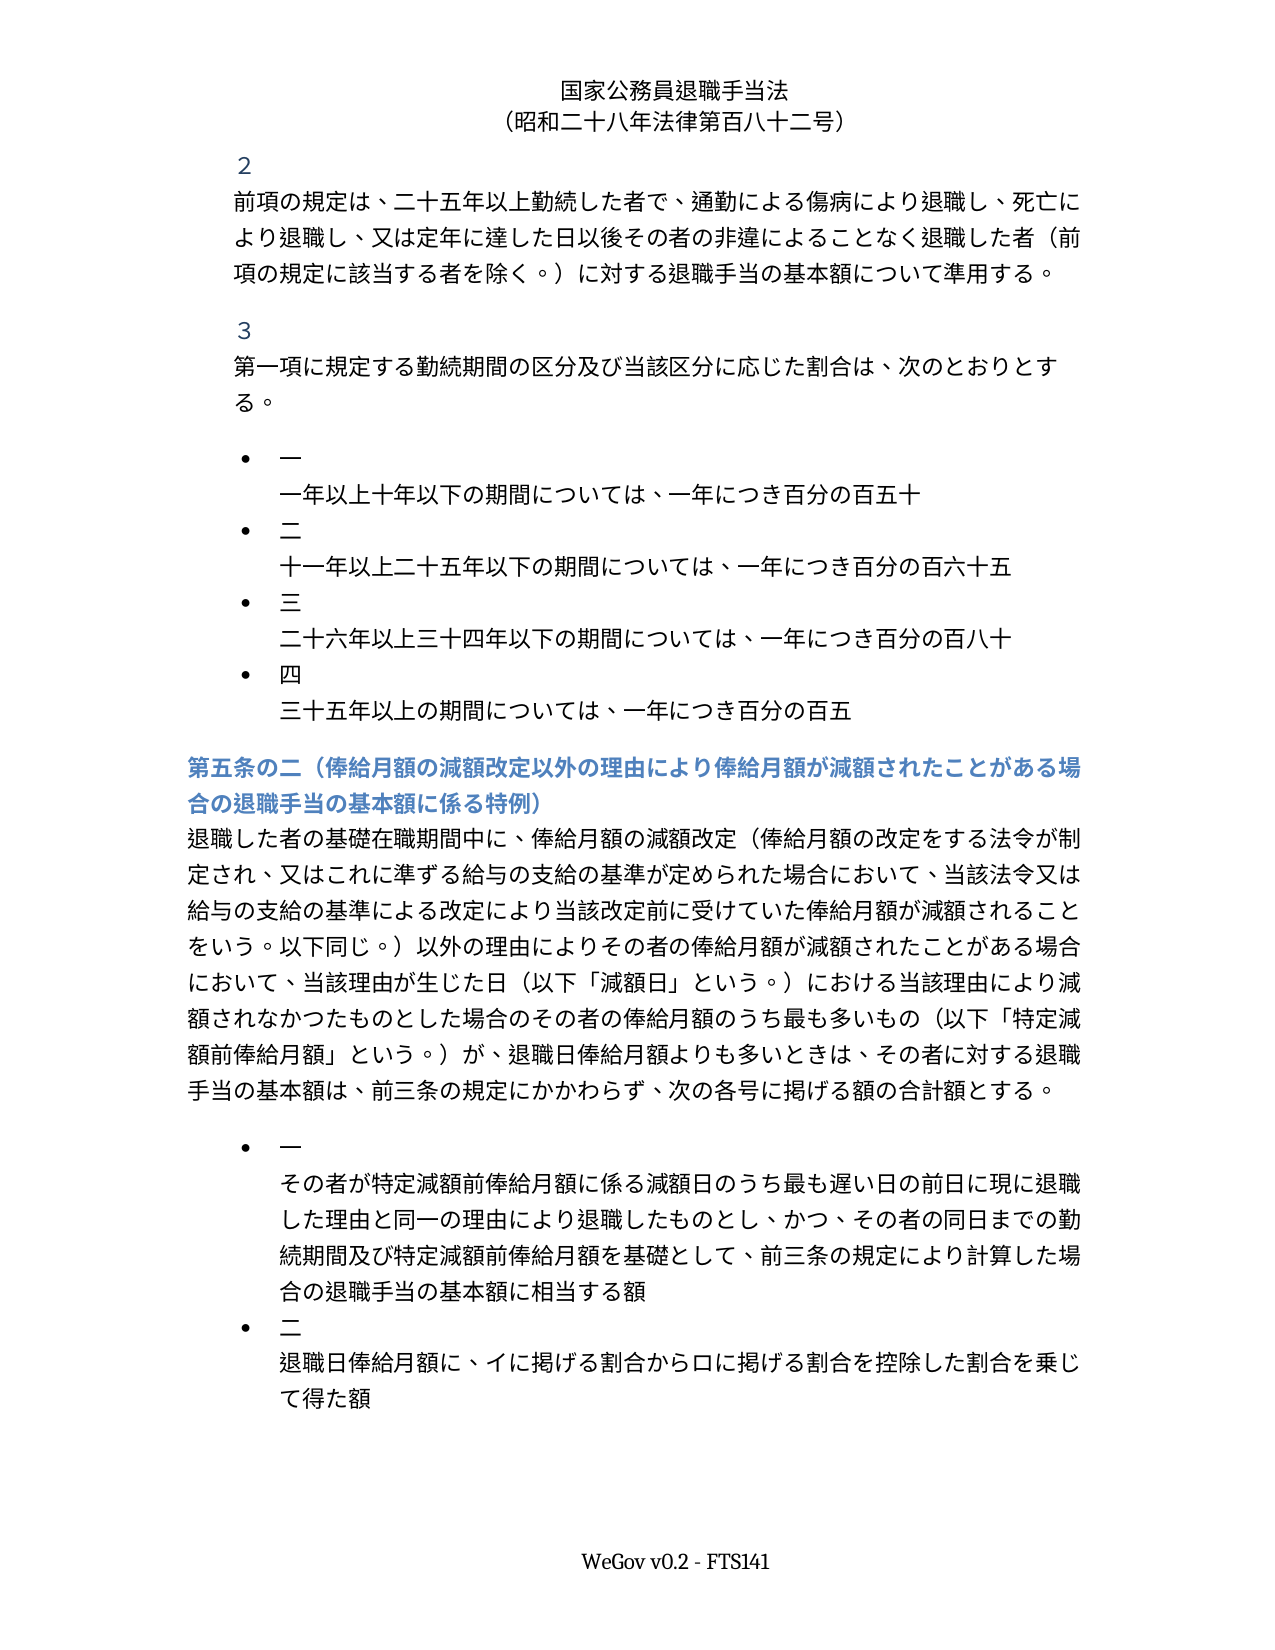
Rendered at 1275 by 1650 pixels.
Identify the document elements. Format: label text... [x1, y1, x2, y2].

text 前項の規定は、二十五年以上勤続した者で、通勤による傷病により退職し、死亡により退職し、又は定年に達した日以後その者の非違によることなく退職した者（前項の規定に該当する者を除く。）に対する退職手当の基本額について準用する。 [233, 186, 1087, 289]
text 第一項に規定する勤続期間の区分及び当該区分に応じた割合は、次のとおりとする。 [233, 351, 1087, 418]
subtitle ２ [233, 150, 1087, 181]
list 四 三十五年以上の期間については、一年につき百分の百五 [242, 659, 1087, 726]
list 二 十一年以上二十五年以下の期間については、一年につき百分の百六十五 [242, 515, 1087, 582]
list 一 一年以上十年以下の期間については、一年につき百分の百五十 [242, 443, 1087, 510]
subtitle 第五条の二（俸給月額の減額改定以外の理由により俸給月額が減額されたことがある場合の退職手当の基本額に係る特例） [187, 752, 1087, 819]
list 三 二十六年以上三十四年以下の期間については、一年につき百分の百八十 [242, 587, 1087, 654]
text 退職した者の基礎在職期間中に、俸給月額の減額改定（俸給月額の改定をする法令が制定され、又はこれに準ずる給与の支給の基準が定められた場合において、当該法令又は給与の支給の基準による改定により当該改定前に受けていた俸給月額が減額されることをいう。以下同じ。）以外の理由によりその者の俸給月額が減額されたことがある場合において、当該理由が生じた日（以下「減額日」という。）における当該理由により減額されなかつたものとした場合のその者の俸給月額のうち最も多いもの（以下「特定減額前俸給月額」という。）が、退職日俸給月額よりも多いときは、その者に対する退職手当の基本額は、前三条の規定にかかわらず、次の各号に掲げる額の合計額とする。 [187, 823, 1087, 1106]
subtitle ３ [233, 314, 1087, 346]
list 二 退職日俸給月額に、イに掲げる割合からロに掲げる割合を控除した割合を乗じて得た額 [242, 1311, 1087, 1414]
list 一 その者が特定減額前俸給月額に係る減額日のうち最も遅い日の前日に現に退職した理由と同一の理由により退職したものとし、かつ、その者の同日までの勤続期間及び特定減額前俸給月額を基礎として、前三条の規定により計算した場合の退職手当の基本額に相当する額 [242, 1132, 1087, 1307]
